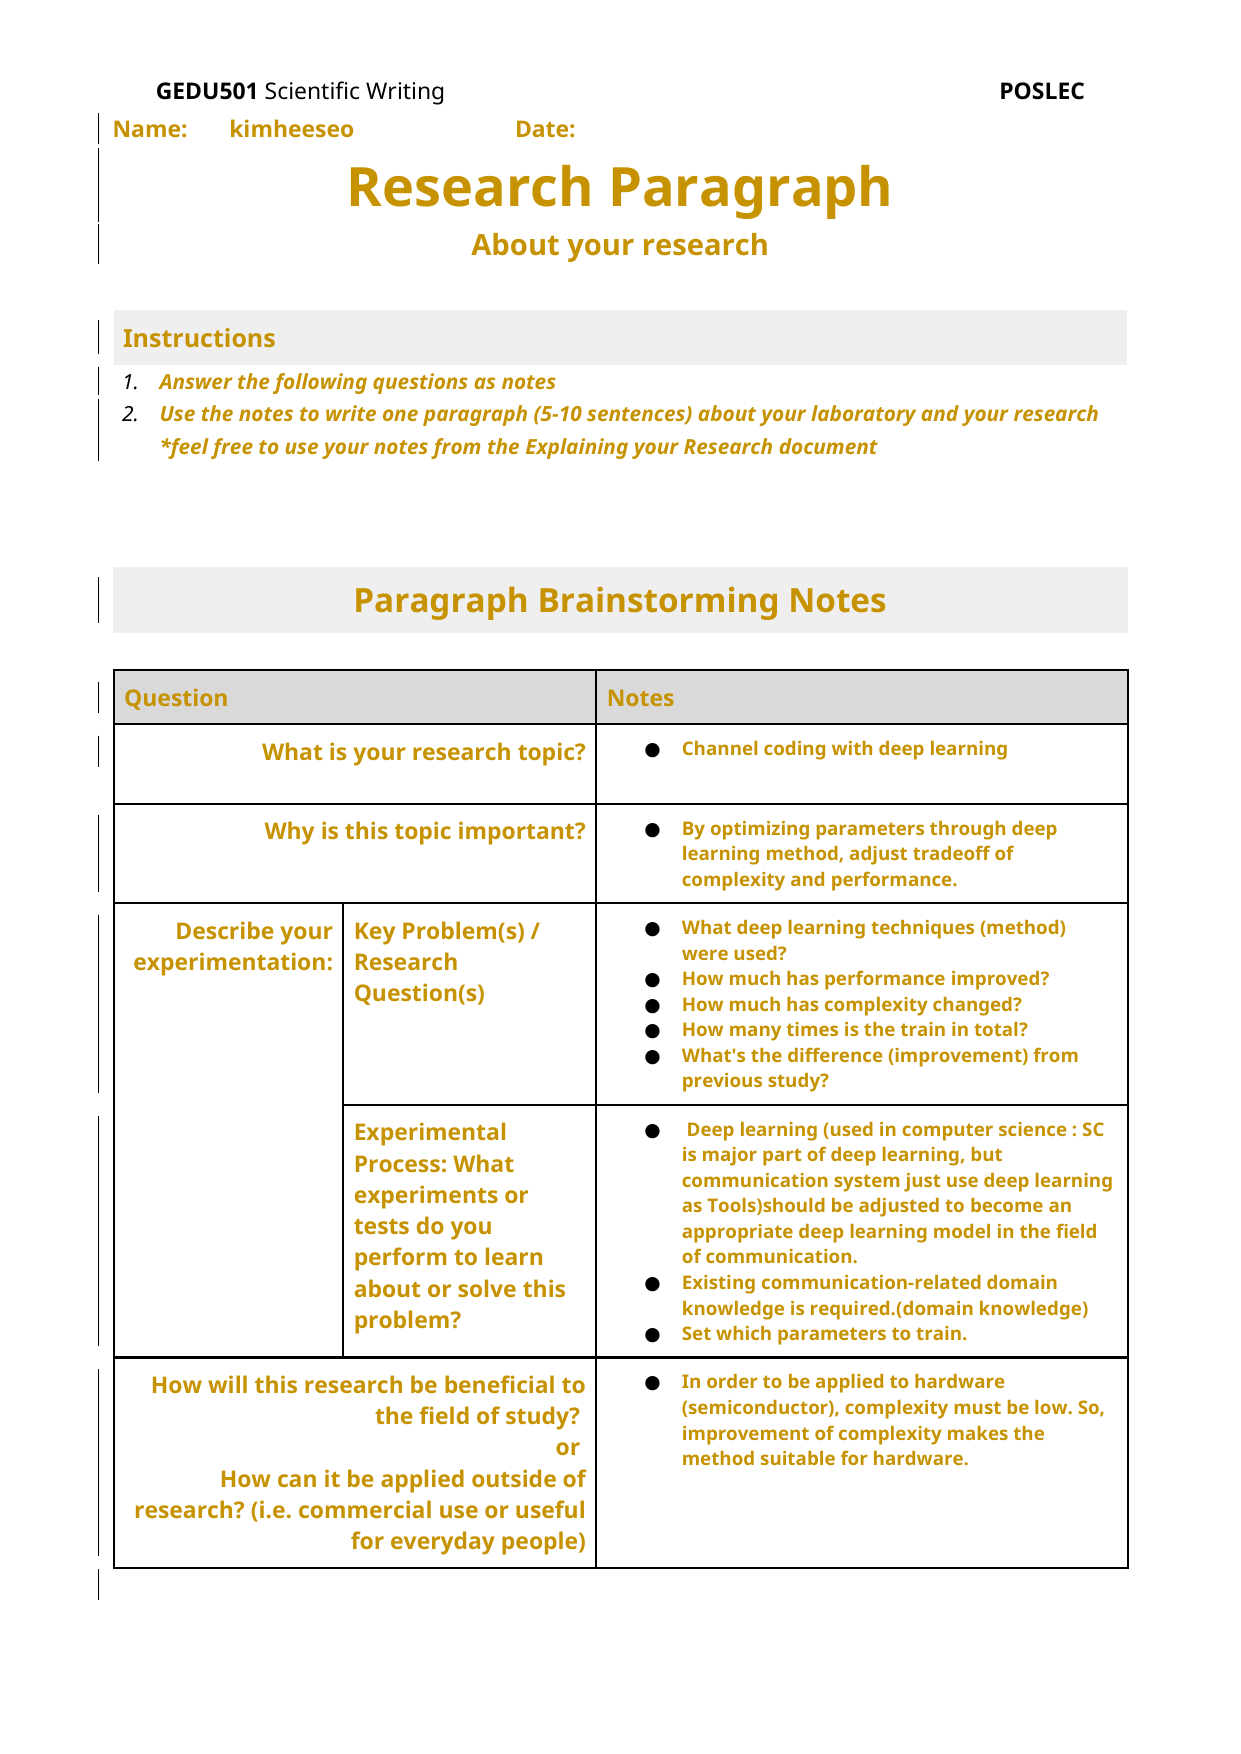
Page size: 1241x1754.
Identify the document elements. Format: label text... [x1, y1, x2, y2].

table_cell Key Problem(s) / Research Question(s) [344, 904, 595, 1104]
table_cell What deep learning techniques (method) were used? How much has performance improved? How much has complexity changed? How many times is the train in total? What's the difference (improvement) from previous study? [597, 904, 1127, 1104]
table_cell In order to be applied to hardware (semiconductor), complexity must be low. So, improvement of complexity makes the method suitable for hardware. [597, 1359, 1127, 1567]
table_cell By optimizing parameters through deep learning method, adjust tradeoff of complexity and performance. [597, 805, 1127, 902]
table_cell How will this research be beneficial to the field of study? or How can it be applied outside of research? (i.e. commercial use or useful for everyday people) [115, 1359, 595, 1567]
table_header Paragraph Brainstorming Notes [113, 567, 1128, 633]
table_cell Channel coding with deep learning [597, 725, 1127, 803]
table_cell Describe your experimentation: [115, 904, 342, 1356]
list Use the notes to write one paragraph (5-10 sentences) about your laboratory and your research *feel free to use your notes from the Explaining your Research document [122, 399, 1128, 461]
table_cell Deep learning (used in computer science : SC is major part of deep learning, but communication system just use deep learning as Tools)should be adjusted to become an appropriate deep learning model in the field of communication. Existing communication-related domain knowledge is required.(domain knowledge) Set which parameters to train. [597, 1106, 1127, 1356]
table_header Question [115, 671, 595, 723]
text Name: kimheeseo Date: [112, 112, 1128, 144]
table_cell What is your research topic? [115, 725, 595, 803]
table_cell Experimental Process: What experiments or tests do you perform to learn about or solve this problem? [344, 1106, 595, 1356]
table_cell Why is this topic important? [115, 805, 595, 902]
title Research Paragraph [112, 148, 1128, 222]
text About your research [112, 224, 1128, 264]
list Answer the following questions as notes [122, 367, 1128, 395]
table_header Instructions [114, 310, 1127, 365]
table_header Notes [597, 671, 1127, 723]
